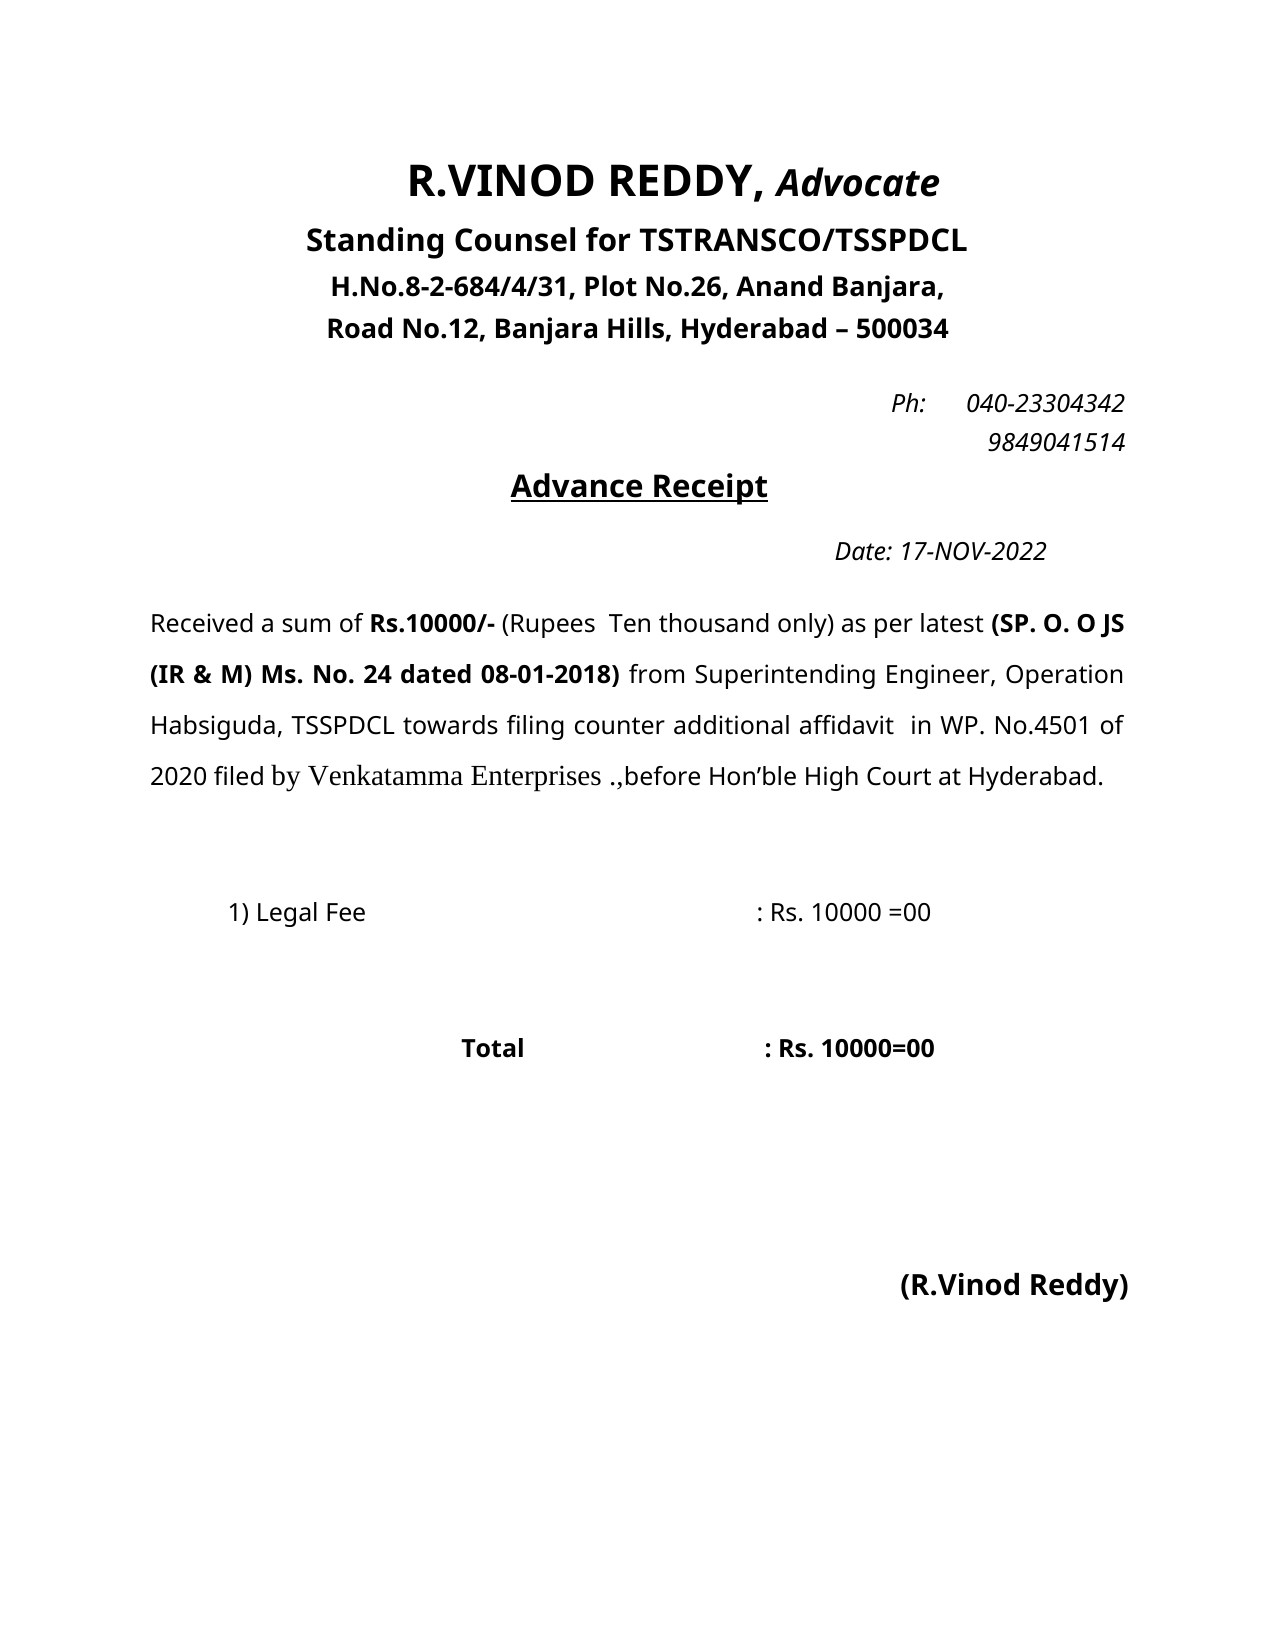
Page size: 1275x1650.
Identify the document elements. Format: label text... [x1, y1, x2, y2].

text Date: 17-NOV-2022 [227, 533, 1047, 567]
text Advance Receipt [150, 463, 1128, 506]
text H.No.8-2-684/4/31, Plot No.26, Anand Banjara, [150, 267, 1125, 304]
text Road No.12, Banjara Hills, Hyderabad – 500034 [150, 310, 1125, 347]
text Total : Rs. 10000=00 [227, 1031, 1010, 1065]
text R.VINOD REDDY, Advocate [227, 150, 1047, 209]
text 1) Legal Fee : Rs. 10000 =00 [227, 895, 1010, 929]
text (R.Vinod Reddy) [677, 1264, 1128, 1304]
text 9849041514 [150, 424, 1125, 458]
text Received a sum of Rs.10000/- (Rupees Ten thousand only) as per latest (SP. O. O JS (IR & M) Ms. No. 24 dated 08-01-2018) from Superintending Engineer, Operation Habsiguda, TSSPDCL towards filing counter additional affidavit in WP. No.4501 of 2020 filed by Venkatamma Enterprises .,before Hon’ble High Court at Hyderabad. [150, 605, 1125, 793]
text Ph: 040-23304342 [150, 385, 1125, 419]
text Standing Counsel for TSTRANSCO/TSSPDCL [227, 218, 1047, 261]
